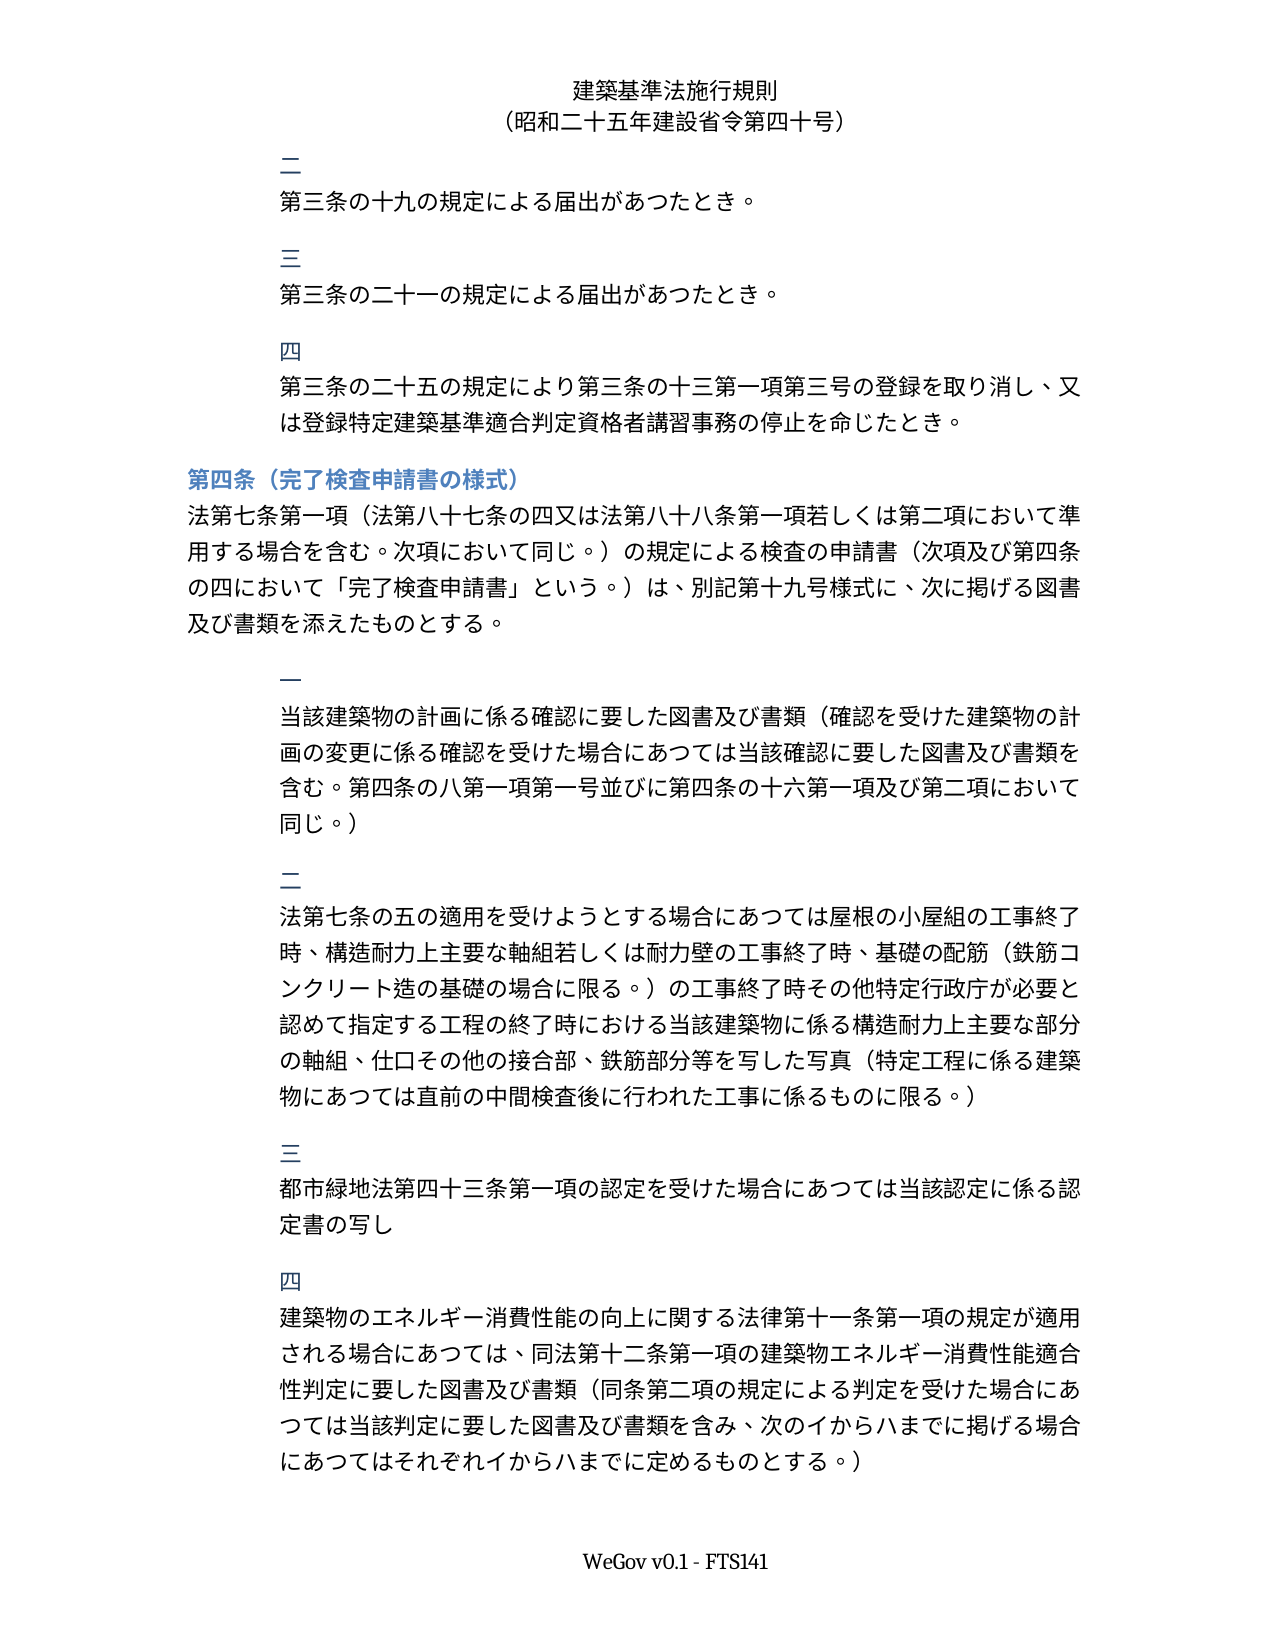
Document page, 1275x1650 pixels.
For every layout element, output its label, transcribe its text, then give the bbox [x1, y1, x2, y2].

text 第三条の二十一の規定による届出があつたとき。 [279, 279, 1087, 310]
subtitle 二 [279, 865, 1087, 896]
subtitle 四 [279, 1266, 1087, 1297]
subtitle 二 [279, 150, 1087, 181]
text 第三条の十九の規定による届出があつたとき。 [279, 186, 1087, 217]
subtitle 三 [279, 1137, 1087, 1169]
subtitle 四 [279, 335, 1087, 367]
subtitle 一 [279, 664, 1087, 696]
text 建築物のエネルギー消費性能の向上に関する法律第十一条第一項の規定が適用される場合にあつては、同法第十二条第一項の建築物エネルギー消費性能適合性判定に要した図書及び書類（同条第二項の規定による判定を受けた場合にあつては当該判定に要した図書及び書類を含み、次のイからハまでに掲げる場合にあつてはそれぞれイからハまでに定めるものとする。） [279, 1302, 1087, 1477]
text 法第七条の五の適用を受けようとする場合にあつては屋根の小屋組の工事終了時、構造耐力上主要な軸組若しくは耐力壁の工事終了時、基礎の配筋（鉄筋コンクリート造の基礎の場合に限る。）の工事終了時その他特定行政庁が必要と認めて指定する工程の終了時における当該建築物に係る構造耐力上主要な部分の軸組、仕口その他の接合部、鉄筋部分等を写した写真（特定工程に係る建築物にあつては直前の中間検査後に行われた工事に係るものに限る。） [279, 901, 1087, 1112]
subtitle 第四条（完了検査申請書の様式） [187, 464, 1087, 495]
text 第三条の二十五の規定により第三条の十三第一項第三号の登録を取り消し、又は登録特定建築基準適合判定資格者講習事務の停止を命じたとき。 [279, 371, 1087, 438]
text 法第七条第一項（法第八十七条の四又は法第八十八条第一項若しくは第二項において準用する場合を含む。次項において同じ。）の規定による検査の申請書（次項及び第四条の四において「完了検査申請書」という。）は、別記第十九号様式に、次に掲げる図書及び書類を添えたものとする。 [187, 500, 1087, 639]
text 当該建築物の計画に係る確認に要した図書及び書類（確認を受けた建築物の計画の変更に係る確認を受けた場合にあつては当該確認に要した図書及び書類を含む。第四条の八第一項第一号並びに第四条の十六第一項及び第二項において同じ。） [279, 701, 1087, 839]
subtitle 三 [279, 243, 1087, 274]
text 都市緑地法第四十三条第一項の認定を受けた場合にあつては当該認定に係る認定書の写し [279, 1173, 1087, 1241]
